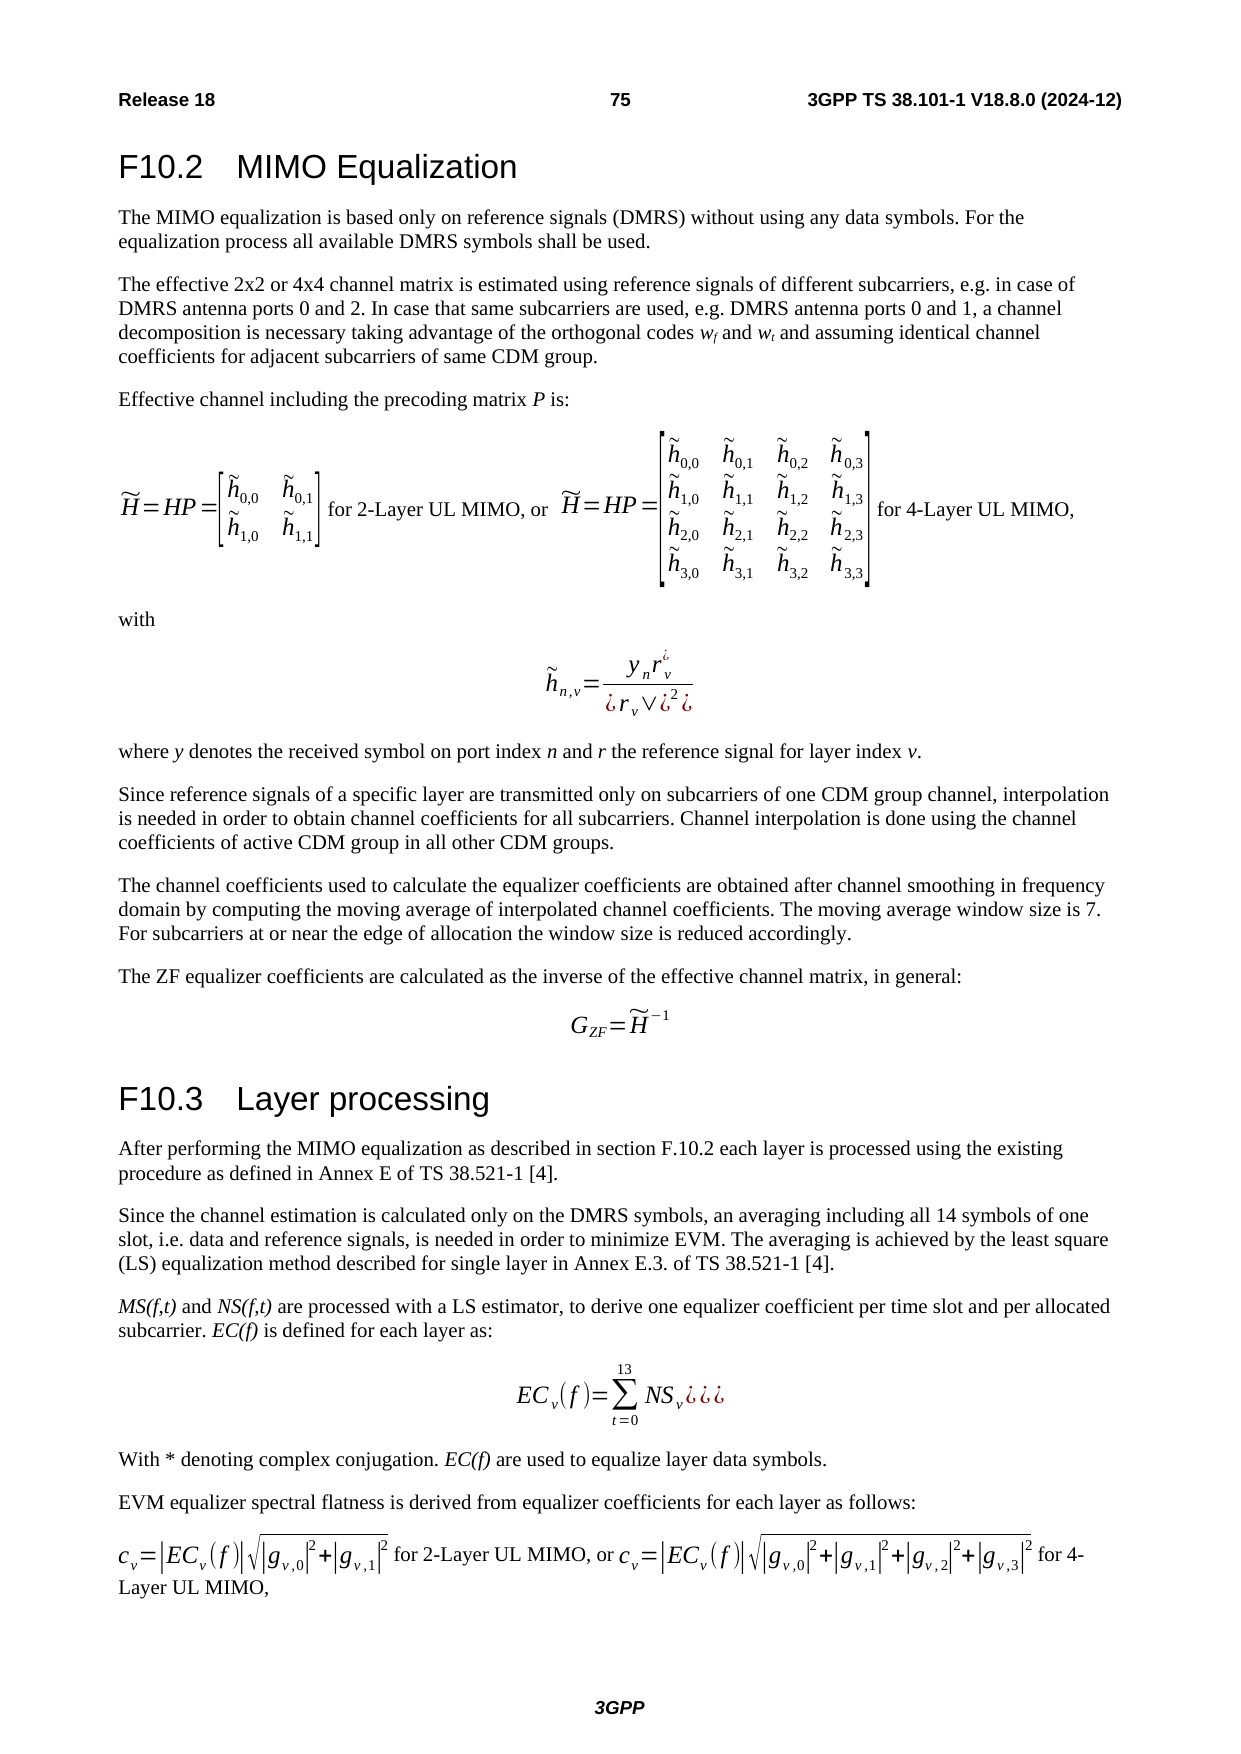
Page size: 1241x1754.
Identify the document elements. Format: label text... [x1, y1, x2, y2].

text for 2-Layer UL MIMO, or for 4-Layer UL MIMO, [118, 429, 1122, 588]
text with [118, 607, 1122, 631]
text The ZF equalizer coefficients are calculated as the inverse of the effective channel matrix, in general: [118, 964, 1122, 988]
subtitle F10.3 Layer processing [118, 1079, 1122, 1118]
text The channel coefficients used to calculate the equalizer coefficients are obtained after channel smoothing in frequency domain by computing the moving average of interpolated channel coefficients. The moving average window size is 7. For subcarriers at or near the edge of allocation the window size is reduced accordingly. [118, 873, 1122, 945]
text The MIMO equalization is based only on reference signals (DMRS) without using any data symbols. For the equalization process all available DMRS symbols shall be used. [118, 205, 1122, 253]
text MS(f,t) and NS(f,t) are processed with a LS estimator, to derive one equalizer coefficient per time slot and per allocated subcarrier. EC(f) is defined for each layer as: [118, 1294, 1122, 1342]
text The effective 2x2 or 4x4 channel matrix is estimated using reference signals of different subcarriers, e.g. in case of DMRS antenna ports 0 and 2. In case that same subcarriers are used, e.g. DMRS antenna ports 0 and 1, a channel decomposition is necessary taking advantage of the orthogonal codes wf and wt and assuming identical channel coefficients for adjacent subcarriers of same CDM group. [118, 272, 1122, 368]
text where y denotes the received symbol on port index n and r the reference signal for layer index ν. [118, 739, 1122, 763]
text Effective channel including the precoding matrix P is: [118, 387, 1122, 411]
text EVM equalizer spectral flatness is derived from equalizer coefficients for each layer as follows: [118, 1490, 1122, 1514]
text for 2-Layer UL MIMO, or for 4-Layer UL MIMO, [118, 1533, 1122, 1599]
subtitle F10.2 MIMO Equalization [118, 147, 1122, 186]
text With * denoting complex conjugation. EC(f) are used to equalize layer data symbols. [118, 1447, 1122, 1471]
text Since the channel estimation is calculated only on the DMRS symbols, an averaging including all 14 symbols of one slot, i.e. data and reference signals, is needed in order to minimize EVM. The averaging is achieved by the least square (LS) equalization method described for single layer in Annex E.3. of TS 38.521-1 [4]. [118, 1203, 1122, 1275]
text After performing the MIMO equalization as described in section F.10.2 each layer is processed using the existing procedure as defined in Annex E of TS 38.521-1 [4]. [118, 1136, 1122, 1184]
text Since reference signals of a specific layer are transmitted only on subcarriers of one CDM group channel, interpolation is needed in order to obtain channel coefficients for all subcarriers. Channel interpolation is done using the channel coefficients of active CDM group in all other CDM groups. [118, 782, 1122, 854]
